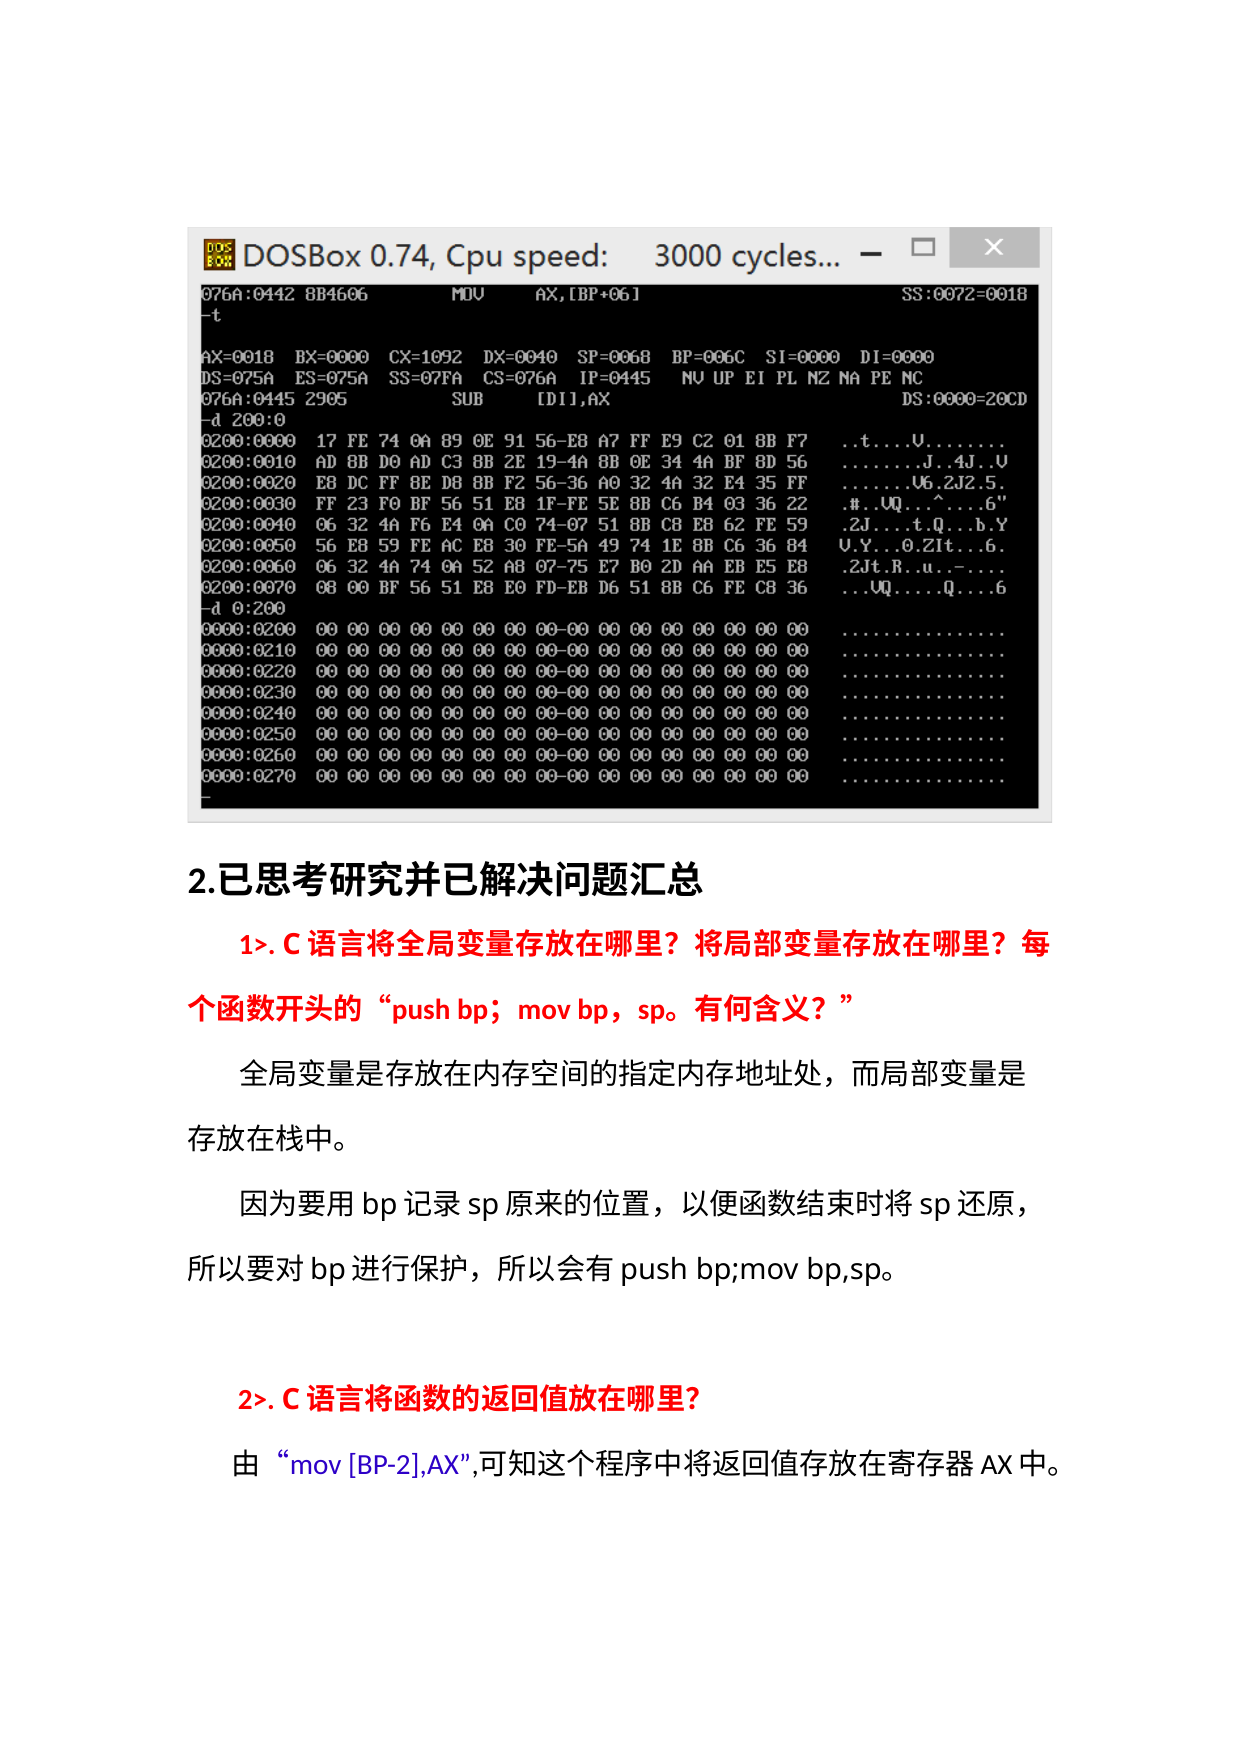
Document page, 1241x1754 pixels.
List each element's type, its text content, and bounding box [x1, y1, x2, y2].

list 1>. C语言将全局变量存放在哪里？将局部变量存放在哪里？每个函数开头的“push bp；mov bp，sp。有何含义？” [187, 909, 1053, 1039]
list 2>. C语言将函数的返回值放在哪里？ [187, 1364, 1053, 1429]
list 因为要用bp记录sp原来的位置，以便函数结束时将sp还原，所以要对bp进行保护，所以会有push bp;mov bp,sp。 [187, 1169, 1053, 1299]
list 全局变量是存放在内存空间的指定内存地址处，而局部变量是存放在栈中。 [187, 1039, 1053, 1169]
picture [187, 227, 1053, 823]
list 由“mov [BP-2],AX”,可知这个程序中将返回值存放在寄存器AX中。 [187, 1429, 1053, 1494]
list 已思考研究并已解决问题汇总 [187, 844, 1053, 909]
